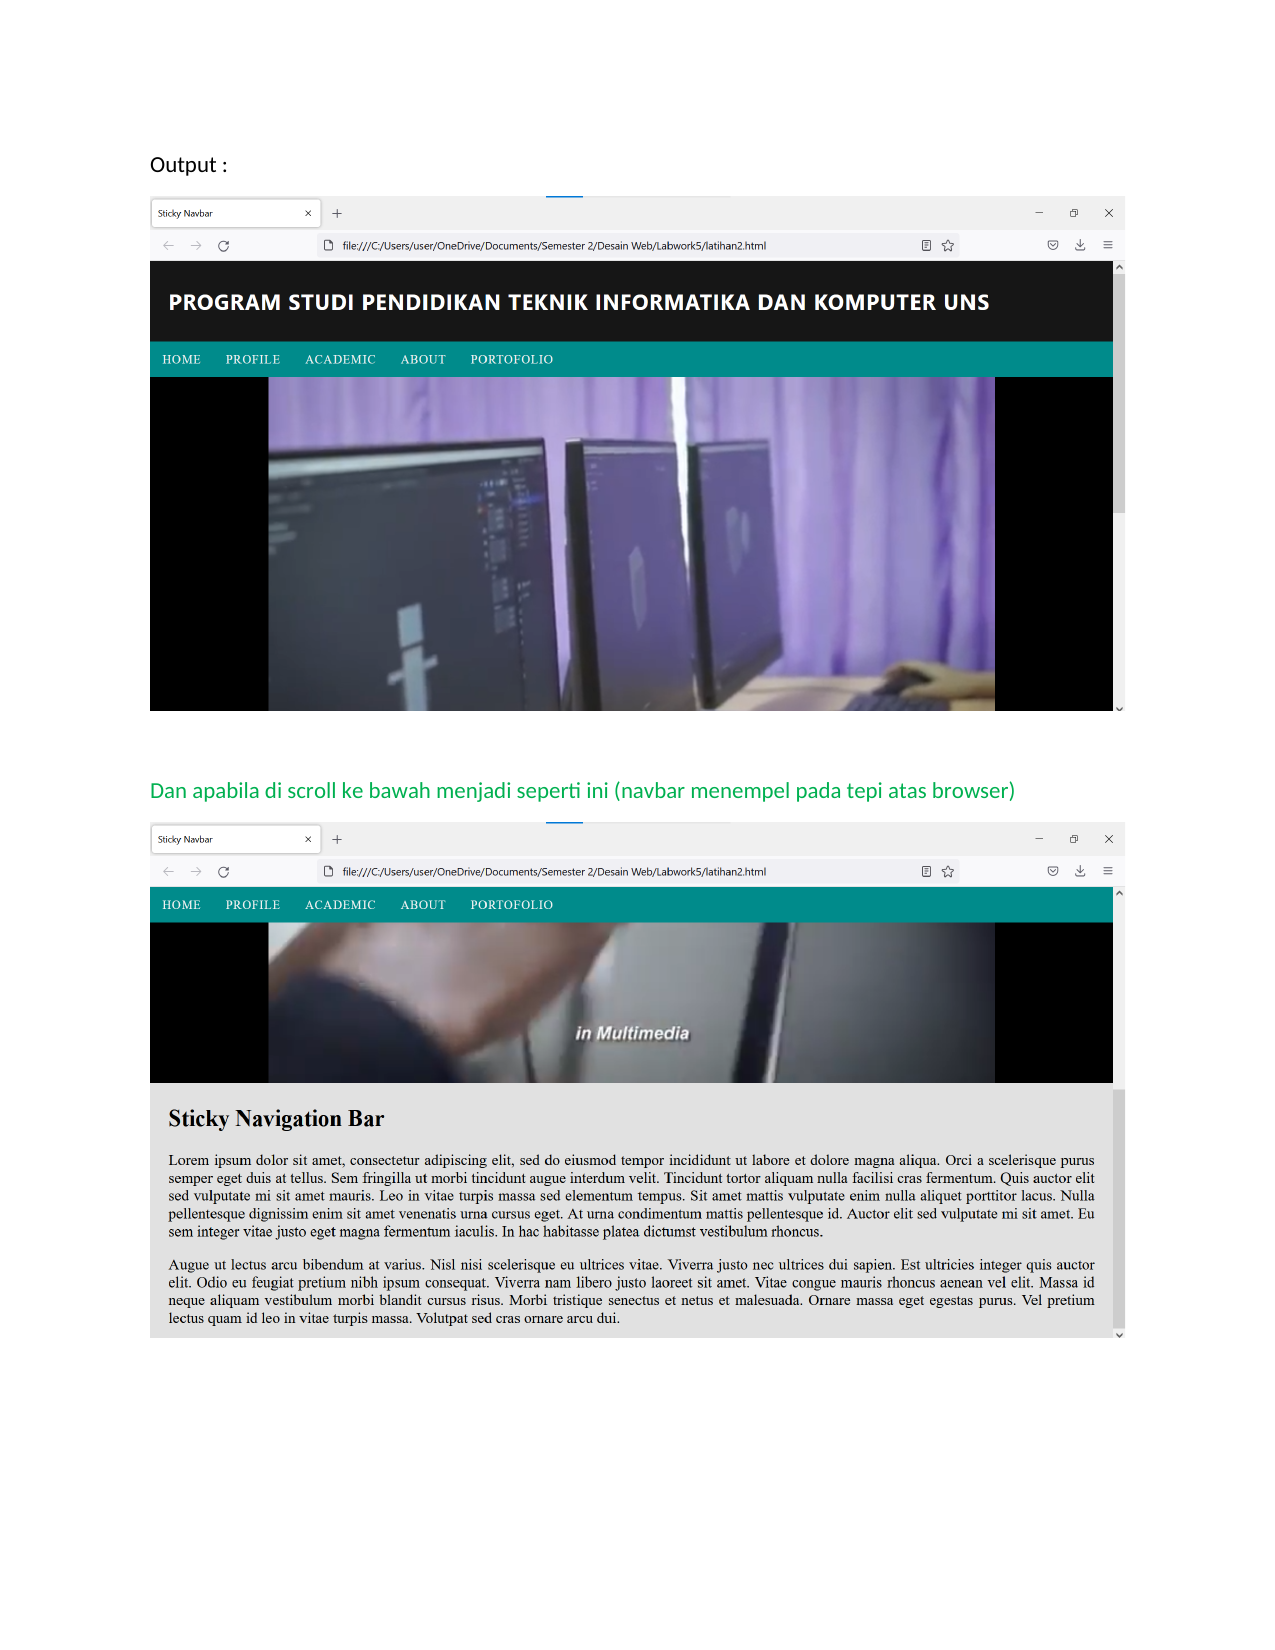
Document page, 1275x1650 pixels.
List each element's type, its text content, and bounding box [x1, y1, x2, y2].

text Output : [150, 150, 1125, 178]
picture [150, 196, 1125, 711]
text Dan apabila di scroll ke bawah menjadi seperti ini (navbar menempel pada tepi atas browser) [150, 776, 1125, 804]
picture [150, 822, 1125, 1338]
